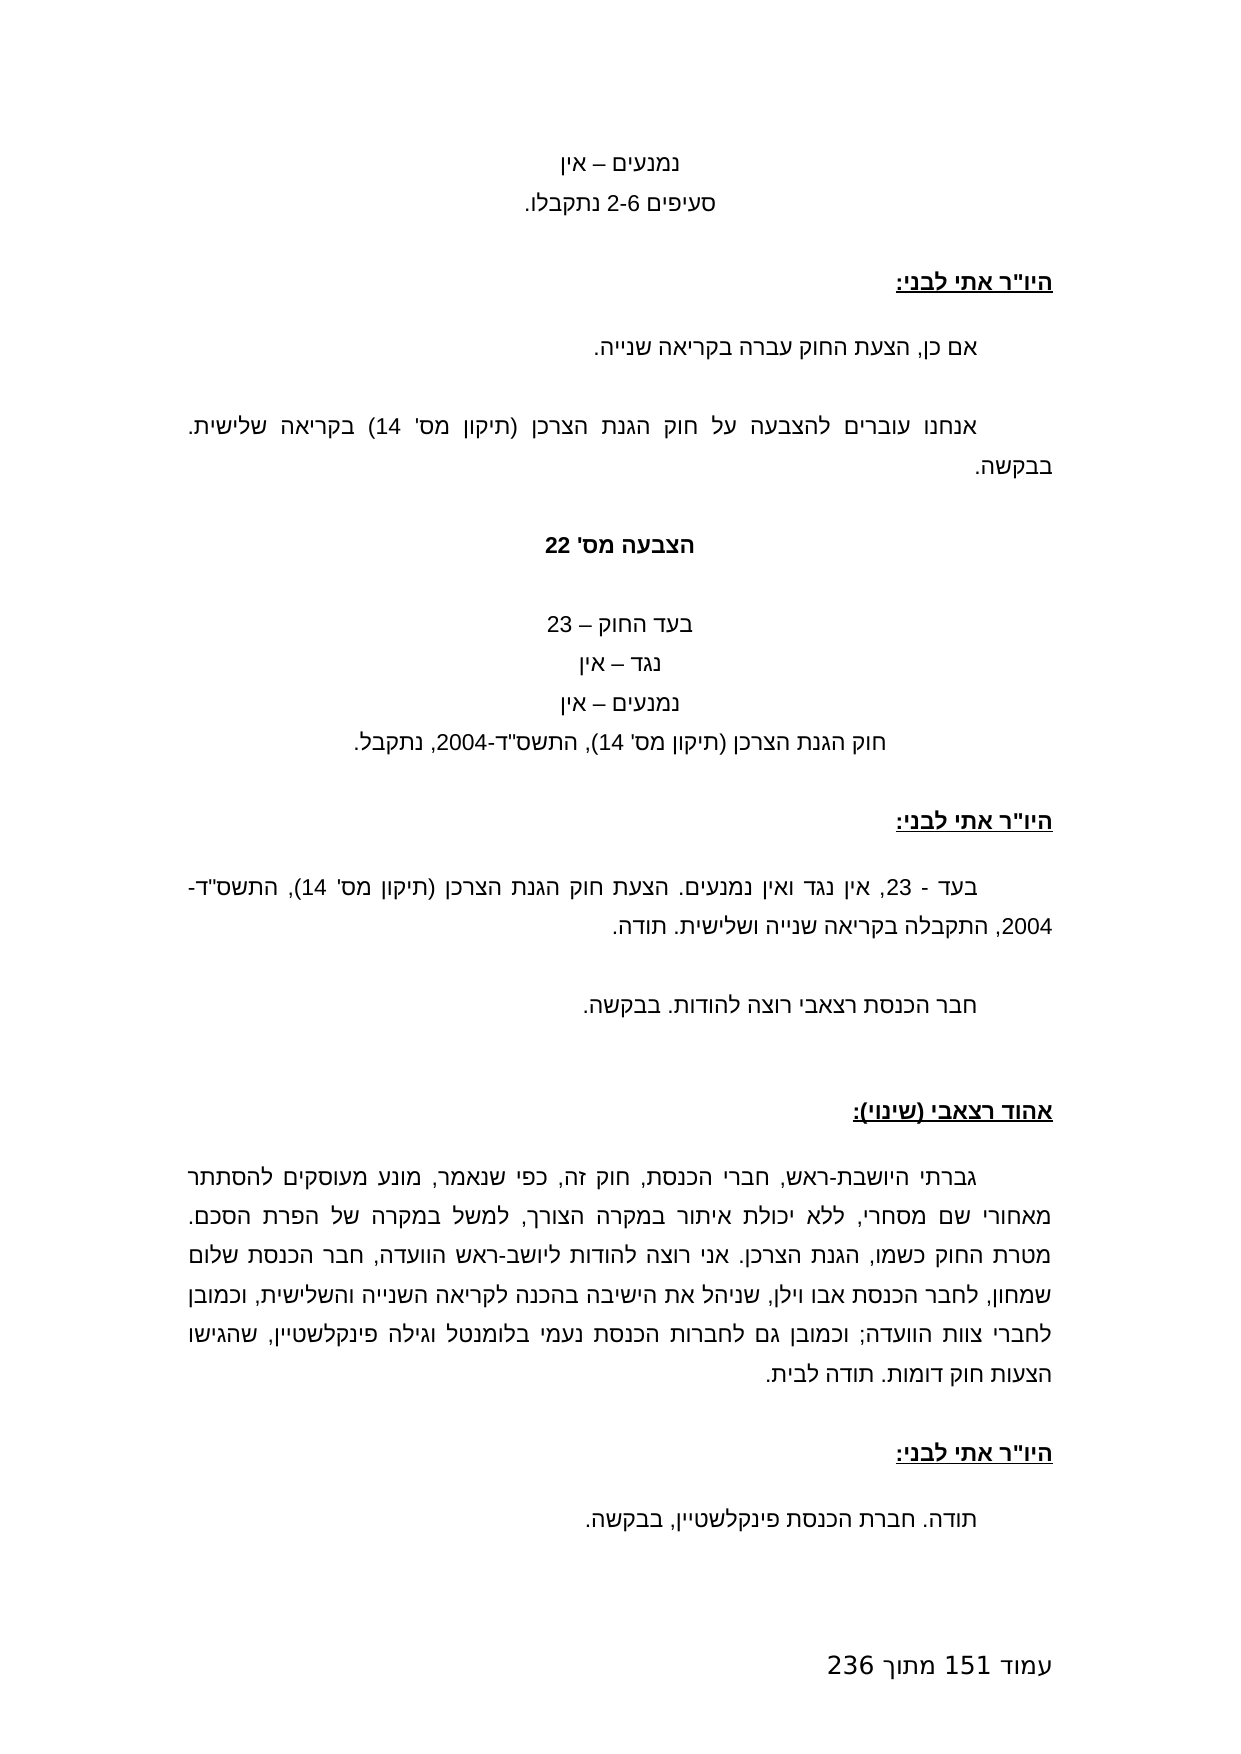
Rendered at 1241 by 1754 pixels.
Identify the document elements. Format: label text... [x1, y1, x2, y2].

text אם כן, הצעת החוק עברה בקריאה שנייה. [187, 334, 1053, 361]
text הצבעה מס' 22 [187, 532, 1053, 558]
text גברתי היושבת-ראש, חברי הכנסת, חוק זה, כפי שנאמר, מונע מעוסקים להסתתר מאחורי שם מסחרי, ללא יכולת איתור במקרה הצורך, למשל במקרה של הפרת הסכם. מטרת החוק כשמו, הגנת הצרכן. אני רוצה להודות ליושב-ראש הוועדה, חבר הכנסת שלום שמחון, לחבר הכנסת אבו וילן, שניהל את הישיבה בהכנה לקריאה השנייה והשלישית, וכמובן לחברי צוות הוועדה; וכמובן גם לחברות הכנסת נעמי בלומנטל וגילה פינקלשטיין, שהגישו הצעות חוק דומות. תודה לבית. [187, 1163, 1053, 1387]
text סעיפים 2-6 נתקבלו. [187, 189, 1053, 216]
text חבר הכנסת רצאבי רוצה להודות. בבקשה. [187, 992, 1053, 1019]
text נמנעים – אין [187, 689, 1053, 716]
text חוק הגנת הצרכן (תיקון מס' 14), התשס"ד-2004, נתקבל. [187, 729, 1053, 755]
text בעד החוק – 23 [187, 611, 1053, 637]
text נמנעים – אין [187, 150, 1053, 176]
text היו"ר אתי לבני: [187, 808, 1053, 834]
text נגד – אין [187, 650, 1053, 676]
text תודה. חברת הכנסת פינקלשטיין, בבקשה. [187, 1506, 1053, 1532]
text היו"ר אתי לבני: [187, 268, 1053, 295]
text בעד - 23, אין נגד ואין נמנעים. הצעת חוק הגנת הצרכן (תיקון מס' 14), התשס"ד-2004, התקבלה בקריאה שנייה ושלישית. תודה. [187, 874, 1053, 940]
text אהוד רצאבי (שינוי): [187, 1098, 1053, 1124]
text אנחנו עוברים להצבעה על חוק הגנת הצרכן (תיקון מס' 14) בקריאה שלישית. בבקשה. [187, 413, 1053, 479]
text היו"ר אתי לבני: [187, 1440, 1053, 1466]
